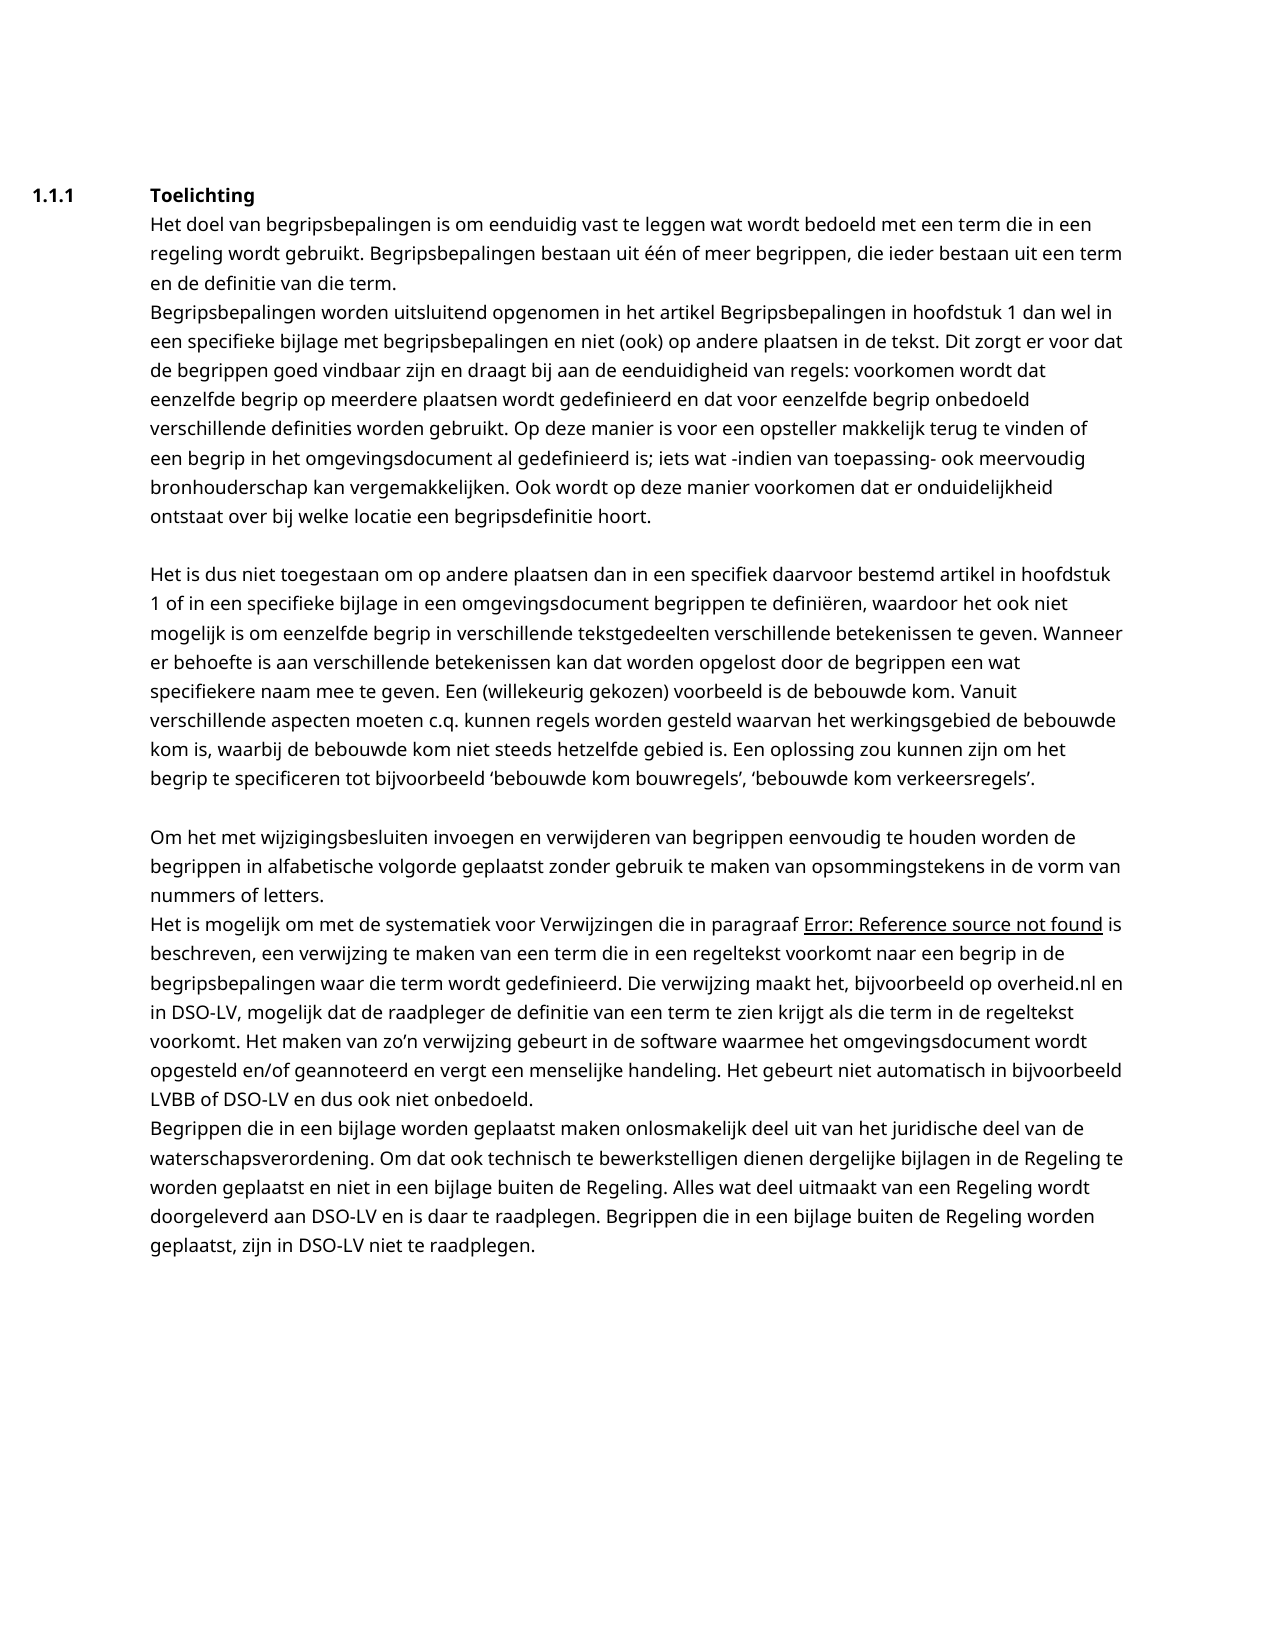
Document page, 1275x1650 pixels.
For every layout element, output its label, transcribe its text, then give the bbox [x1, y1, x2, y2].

text Begripsbepalingen worden uitsluitend opgenomen in het artikel Begripsbepalingen in hoofdstuk 1 dan wel in een specifieke bijlage met begripsbepalingen en niet (ook) op andere plaatsen in de tekst. Dit zorgt er voor dat de begrippen goed vindbaar zijn en draagt bij aan de eenduidigheid van regels: voorkomen wordt dat eenzelfde begrip op meerdere plaatsen wordt gedefinieerd en dat voor eenzelfde begrip onbedoeld verschillende definities worden gebruikt. Op deze manier is voor een opsteller makkelijk terug te vinden of een begrip in het omgevingsdocument al gedefinieerd is; iets wat -indien van toepassing- ook meervoudig bronhouderschap kan vergemakkelijken. Ook wordt op deze manier voorkomen dat er onduidelijkheid ontstaat over bij welke locatie een begripsdefinitie hoort. [150, 296, 1125, 529]
text Het is dus niet toegestaan om op andere plaatsen dan in een specifiek daarvoor bestemd artikel in hoofdstuk 1 of in een specifieke bijlage in een omgevingsdocument begrippen te definiëren, waardoor het ook niet mogelijk is om eenzelfde begrip in verschillende tekstgedeelten verschillende betekenissen te geven. Wanneer er behoefte is aan verschillende betekenissen kan dat worden opgelost door de begrippen een wat specifiekere naam mee te geven. Een (willekeurig gekozen) voorbeeld is de bebouwde kom. Vanuit verschillende aspecten moeten c.q. kunnen regels worden gesteld waarvan het werkingsgebied de bebouwde kom is, waarbij de bebouwde kom niet steeds hetzelfde gebied is. Een oplossing zou kunnen zijn om het begrip te specificeren tot bijvoorbeeld ‘bebouwde kom bouwregels’, ‘bebouwde kom verkeersregels’. [150, 558, 1125, 792]
subtitle Toelichting [32, 179, 1125, 208]
text Het doel van begripsbepalingen is om eenduidig vast te leggen wat wordt bedoeld met een term die in een regeling wordt gebruikt. Begripsbepalingen bestaan uit één of meer begrippen, die ieder bestaan uit een term en de definitie van die term. [150, 208, 1125, 296]
text Om het met wijzigingsbesluiten invoegen en verwijderen van begrippen eenvoudig te houden worden de begrippen in alfabetische volgorde geplaatst zonder gebruik te maken van opsommingstekens in de vorm van nummers of letters. [150, 821, 1125, 908]
text Begrippen die in een bijlage worden geplaatst maken onlosmakelijk deel uit van het juridische deel van de waterschapsverordening. Om dat ook technisch te bewerkstelligen dienen dergelijke bijlagen in de Regeling te worden geplaatst en niet in een bijlage buiten de Regeling. Alles wat deel uitmaakt van een Regeling wordt doorgeleverd aan DSO-LV en is daar te raadplegen. Begrippen die in een bijlage buiten de Regeling worden geplaatst, zijn in DSO-LV niet te raadplegen. [150, 1112, 1125, 1258]
